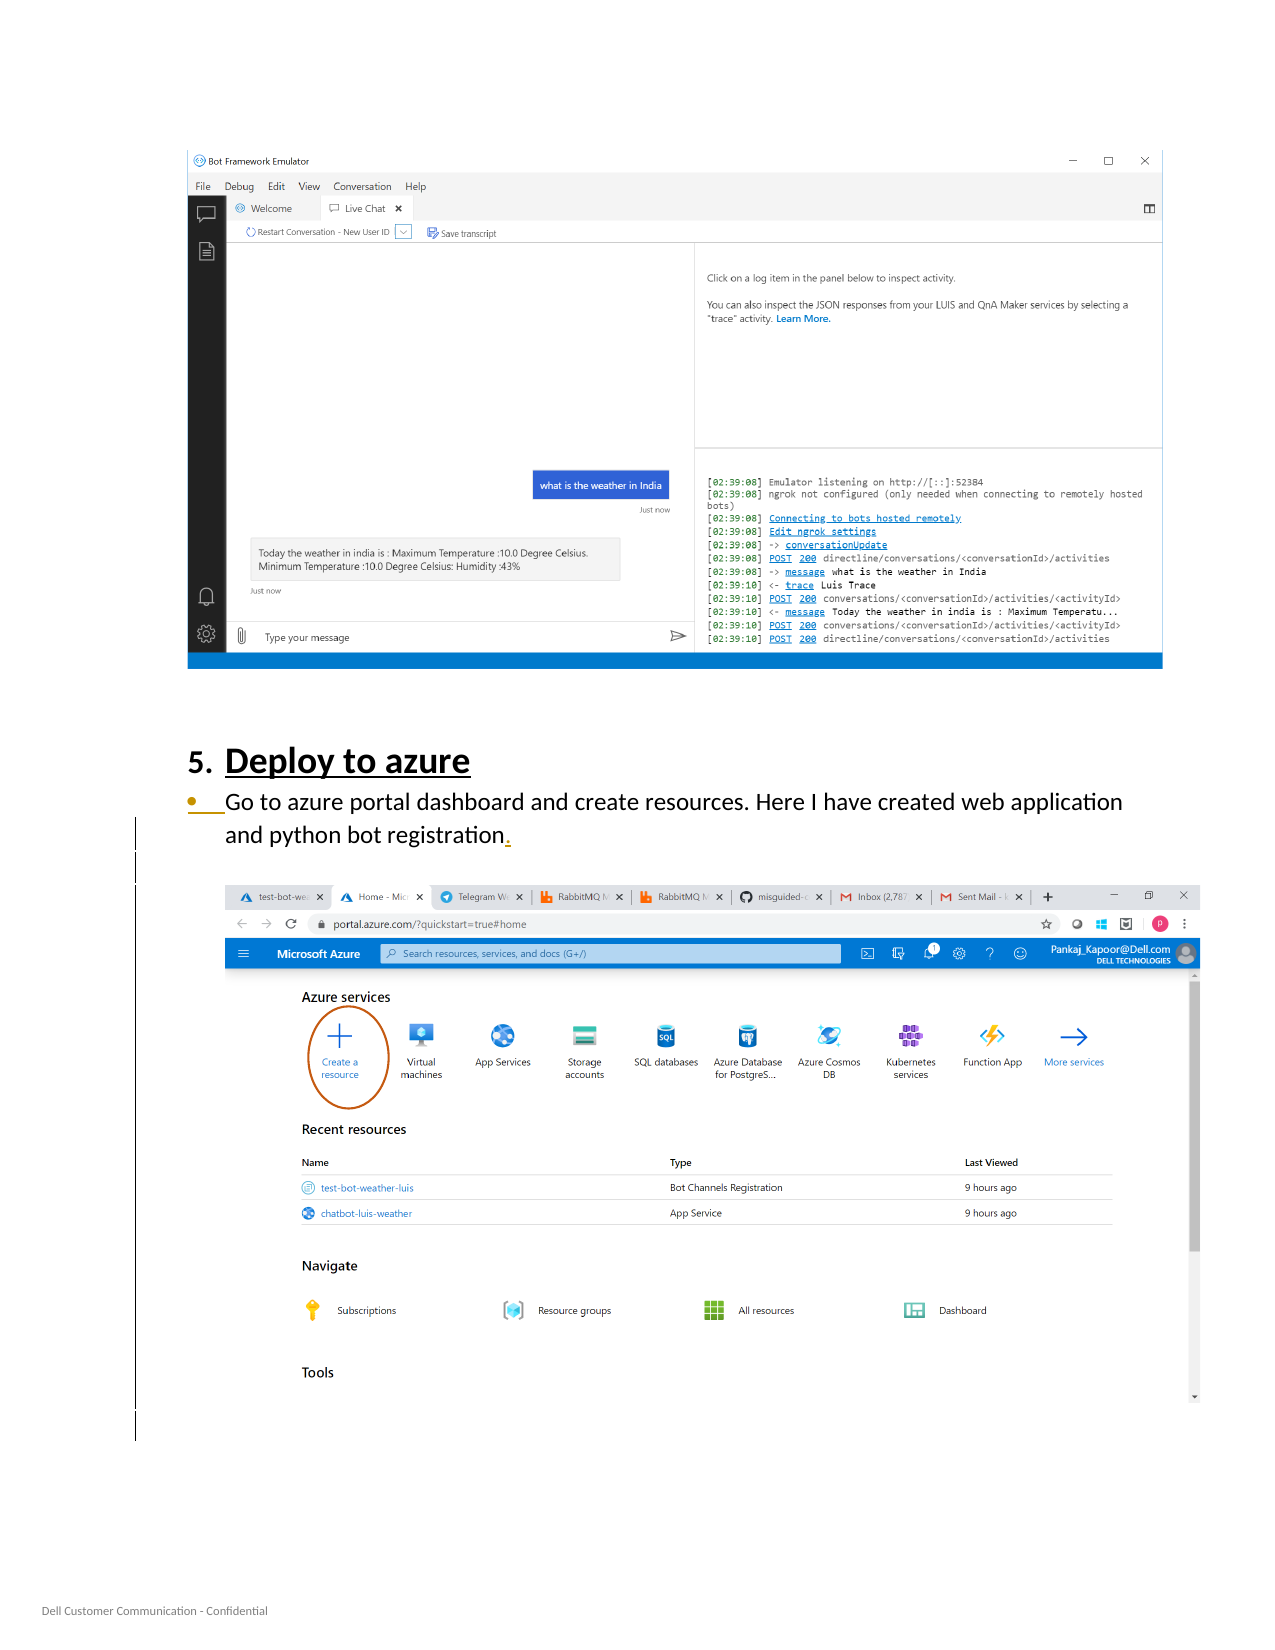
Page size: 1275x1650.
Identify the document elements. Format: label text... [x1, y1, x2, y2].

picture [187, 150, 1163, 669]
picture [225, 885, 1200, 1403]
list Go to azure portal dashboard and create resources. Here I have created web application and python bot registration [187, 786, 1125, 850]
list Deploy to azure [187, 737, 1125, 783]
